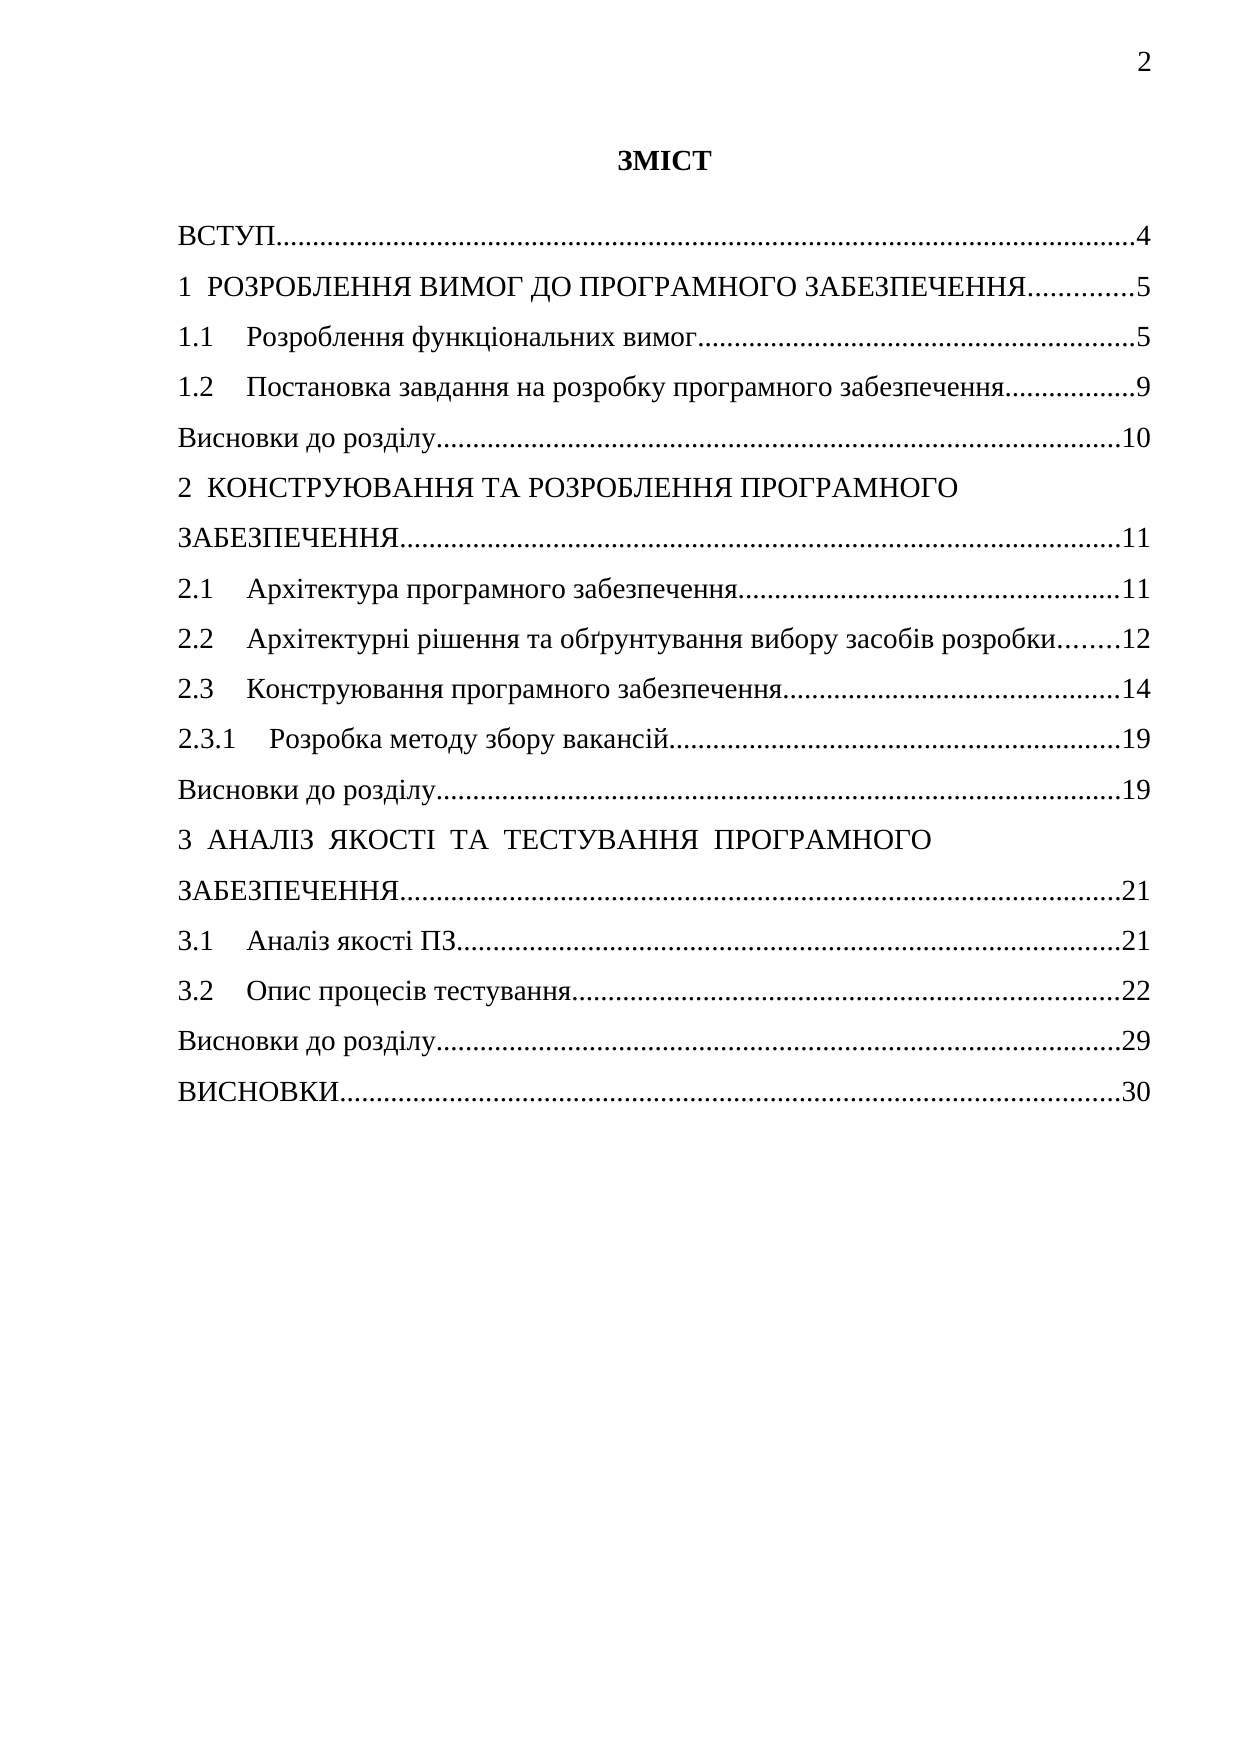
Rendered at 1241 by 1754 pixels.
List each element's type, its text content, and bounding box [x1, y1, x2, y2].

text Зміст [177, 143, 1152, 177]
